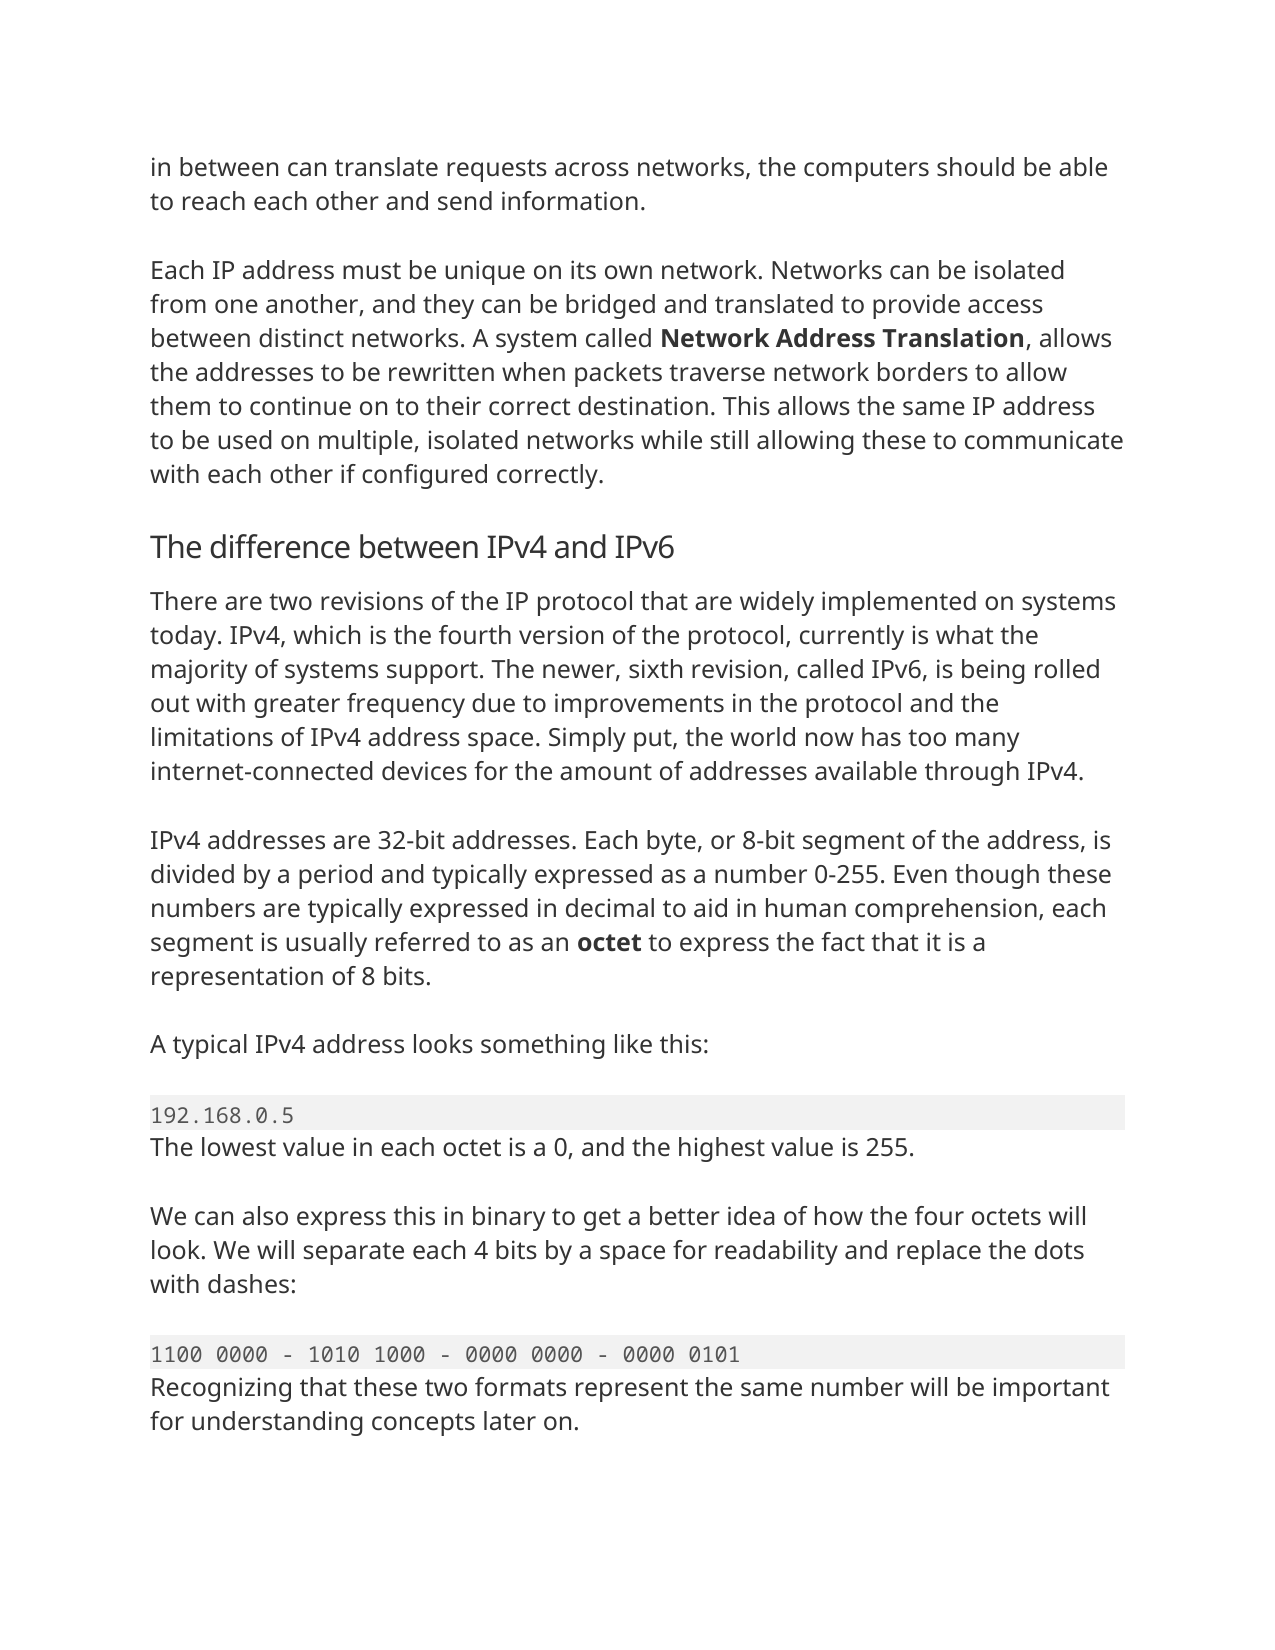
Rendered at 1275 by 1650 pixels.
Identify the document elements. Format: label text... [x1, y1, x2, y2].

text The lowest value in each octet is a 0, and the highest value is 255. [150, 1130, 1125, 1164]
text Each IP address must be unique on its own network. Networks can be isolated from one another, and they can be bridged and translated to provide access between distinct networks. A system called Network Address Translation, allows the addresses to be rewritten when packets traverse network borders to allow them to continue on to their correct destination. This allows the same IP address to be used on multiple, isolated networks while still allowing these to communicate with each other if configured correctly. [150, 252, 1125, 491]
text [150, 150, 1125, 218]
text The difference between IPv4 and IPv6 [150, 525, 1125, 568]
text 1100 0000 - 1010 1000 - 0000 0000 - 0000 0101 [150, 1335, 1125, 1369]
text There are two revisions of the IP protocol that are widely implemented on systems today. IPv4, which is the fourth version of the protocol, currently is what the majority of systems support. The newer, sixth revision, called IPv6, is being rolled out with greater frequency due to improvements in the protocol and the limitations of IPv4 address space. Simply put, the world now has too many internet-connected devices for the amount of addresses available through IPv4. [150, 583, 1125, 788]
text IPv4 addresses are 32-bit addresses. Each byte, or 8-bit segment of the address, is divided by a period and typically expressed as a number 0-255. Even though these numbers are typically expressed in decimal to aid in human comprehension, each segment is usually referred to as an octet to express the fact that it is a representation of 8 bits. [150, 822, 1125, 993]
text A typical IPv4 address looks something like this: [150, 1027, 1125, 1061]
text We can also express this in binary to get a better idea of how the four octets will look. We will separate each 4 bits by a space for readability and replace the dots with dashes: [150, 1198, 1125, 1300]
text Recognizing that these two formats represent the same number will be important for understanding concepts later on. [150, 1369, 1125, 1437]
text 192.168.0.5 [150, 1095, 1125, 1130]
